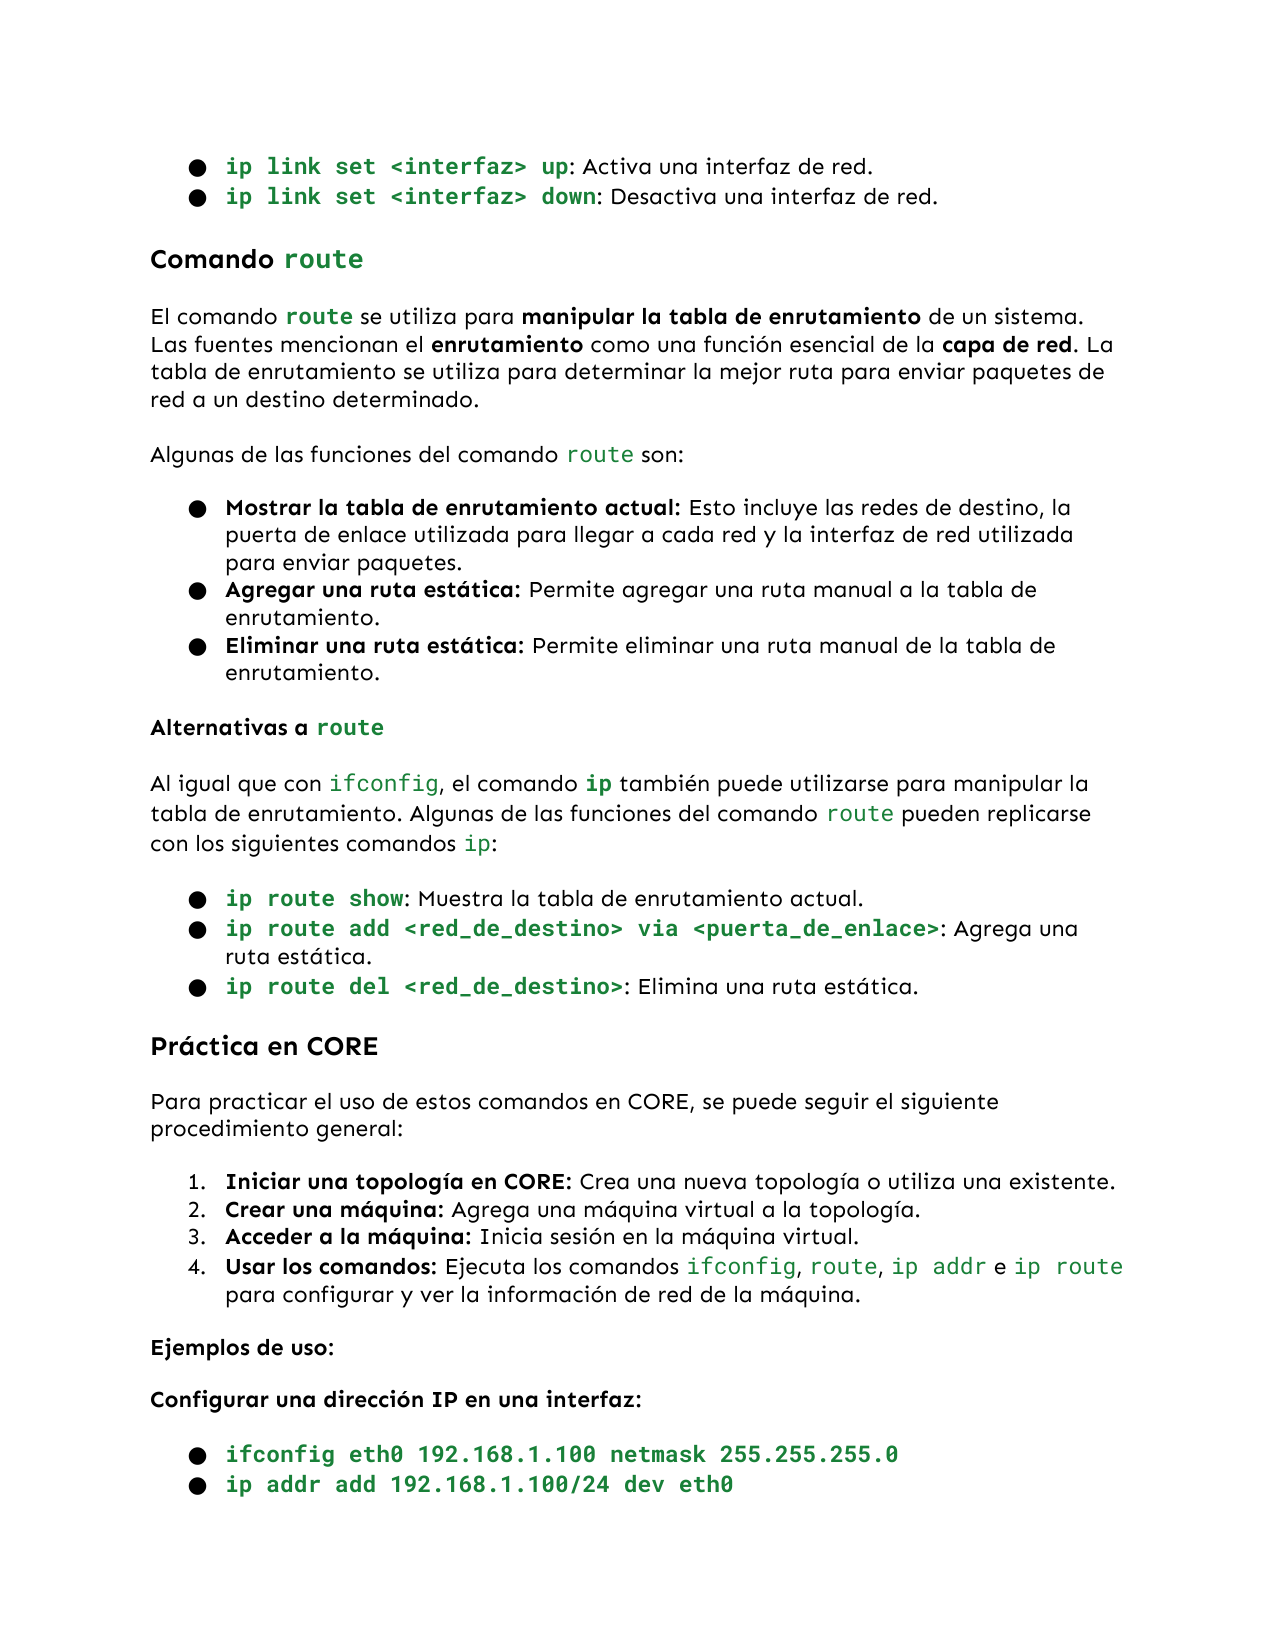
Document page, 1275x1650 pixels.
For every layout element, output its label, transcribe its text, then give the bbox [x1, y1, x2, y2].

subtitle Comando route [150, 239, 1125, 275]
list Acceder a la máquina: Inicia sesión en la máquina virtual. [187, 1223, 1125, 1251]
subtitle Práctica en CORE [150, 1030, 1125, 1063]
list Agregar una ruta estática: Permite agregar una ruta manual a la tabla de enrutamiento. [187, 576, 1125, 632]
text Para practicar el uso de estos comandos en CORE, se puede seguir el siguiente procedimiento general: [150, 1088, 1125, 1143]
list Crear una máquina: Agrega una máquina virtual a la topología. [187, 1195, 1125, 1223]
list ip route add <red_de_destino> via <puerta_de_enlace>: Agrega una ruta estática. [187, 913, 1125, 971]
text Algunas de las funciones del comando route son: [150, 438, 1125, 468]
text Configurar una dirección IP en una interfaz: [150, 1386, 1125, 1414]
list Iniciar una topología en CORE: Crea una nueva topología o utiliza una existente. [187, 1168, 1125, 1195]
list Eliminar una ruta estática: Permite eliminar una ruta manual de la tabla de enrutamiento. [187, 632, 1125, 687]
text Al igual que con ifconfig, el comando ip también puede utilizarse para manipular la tabla de enrutamiento. Algunas de las funciones del comando route pueden replicarse con los siguientes comandos ip: [150, 767, 1125, 858]
list ip link set <interfaz> up: Activa una interfaz de red. [187, 150, 1125, 180]
list ip route del <red_de_destino>: Elimina una ruta estática. [187, 971, 1125, 1001]
list ifconfig eth0 192.168.1.100 netmask 255.255.255.0 [187, 1439, 1125, 1469]
list ip addr add 192.168.1.100/24 dev eth0 [187, 1469, 1125, 1499]
list Mostrar la tabla de enrutamiento actual: Esto incluye las redes de destino, la puerta de enlace utilizada para llegar a cada red y la interfaz de red utilizada para enviar paquetes. [187, 493, 1125, 576]
list ip link set <interfaz> down: Desactiva una interfaz de red. [187, 180, 1125, 210]
subtitle Ejemplos de uso: [150, 1333, 1125, 1361]
list Usar los comandos: Ejecuta los comandos ifconfig, route, ip addr e ip route para configurar y ver la información de red de la máquina. [187, 1251, 1125, 1308]
subtitle Alternativas a route [150, 712, 1125, 742]
text El comando route se utiliza para manipular la tabla de enrutamiento de un sistema. Las fuentes mencionan el enrutamiento como una función esencial de la capa de red. La tabla de enrutamiento se utiliza para determinar la mejor ruta para enviar paquetes de red a un destino determinado. [150, 300, 1125, 413]
list ip route show: Muestra la tabla de enrutamiento actual. [187, 883, 1125, 913]
